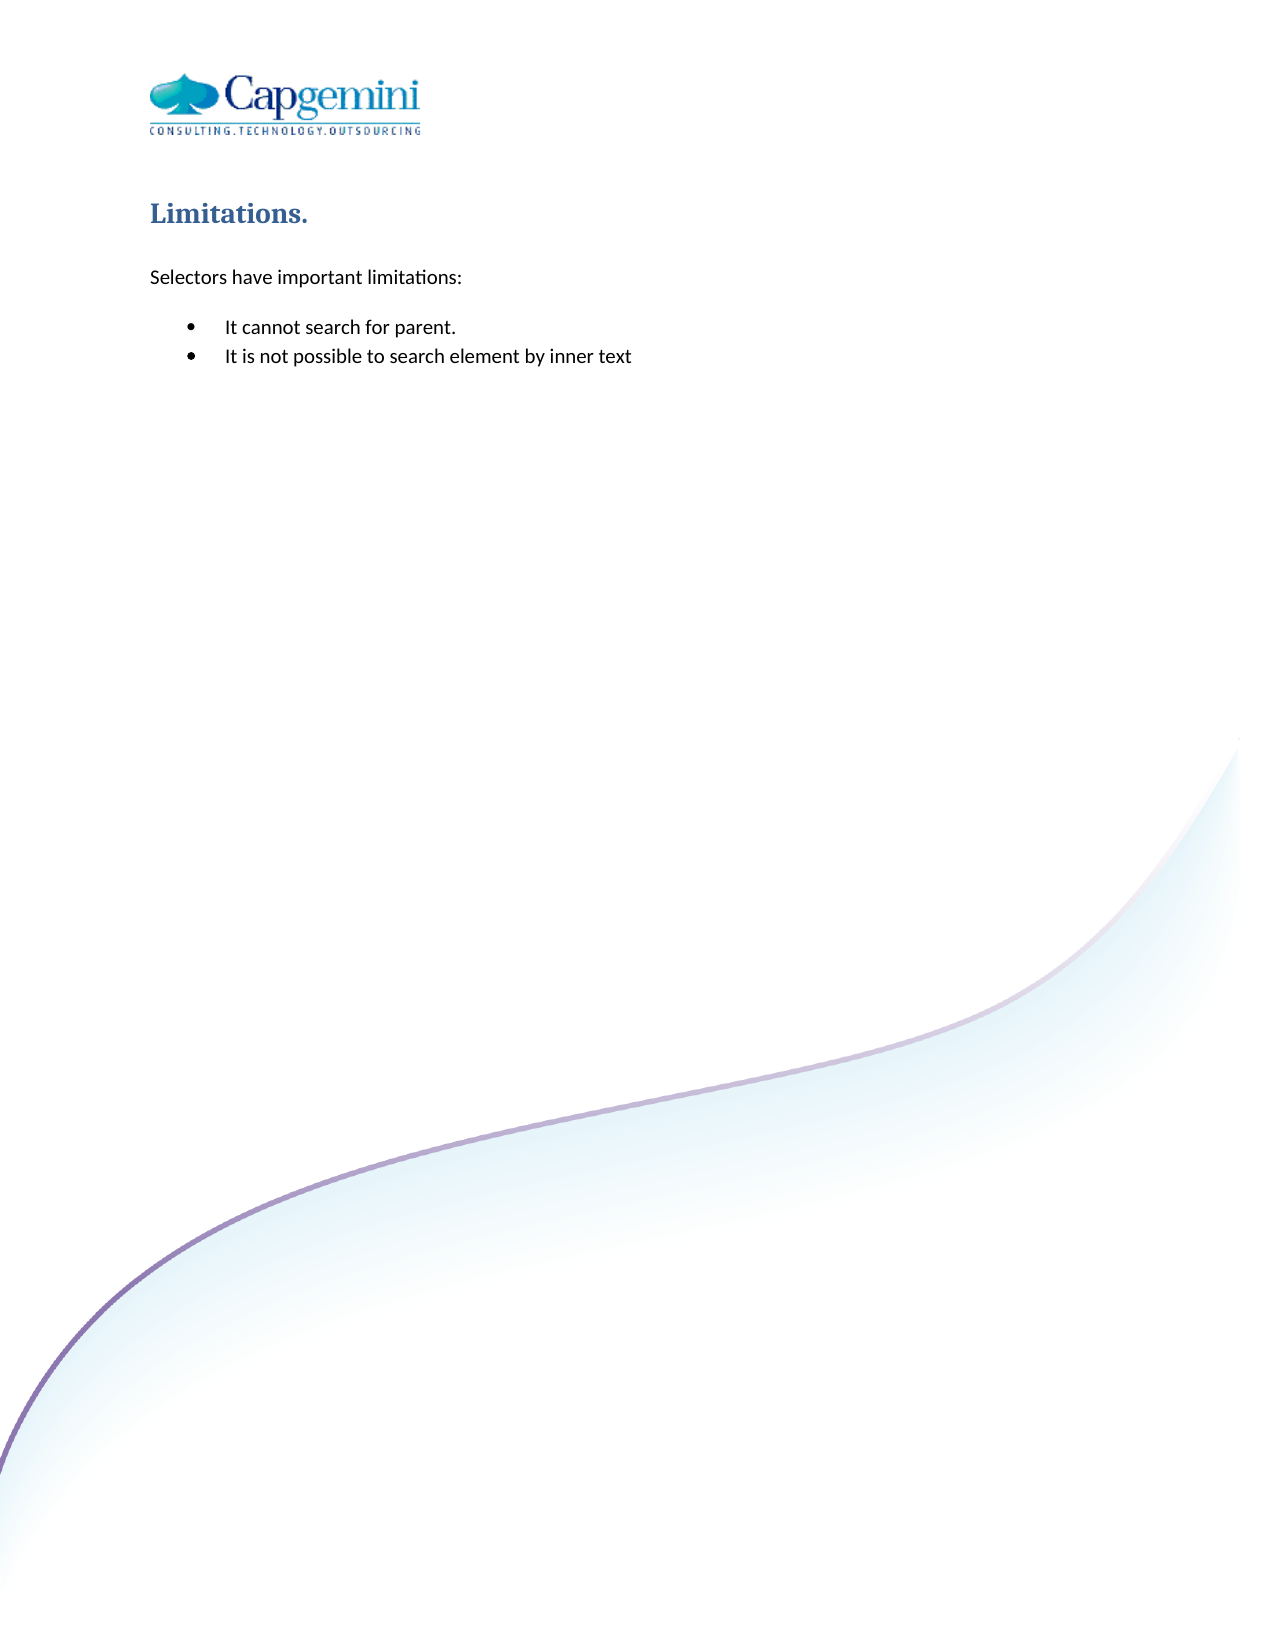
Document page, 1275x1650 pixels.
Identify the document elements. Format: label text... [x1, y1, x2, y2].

picture [0, 683, 1241, 1628]
subtitle Limitations. [150, 163, 1125, 231]
list It is not possible to search element by inner text [187, 343, 1125, 368]
list It cannot search for parent. [187, 314, 1125, 339]
text Selectors have important limitations: [150, 264, 1125, 289]
picture [150, 73, 421, 135]
